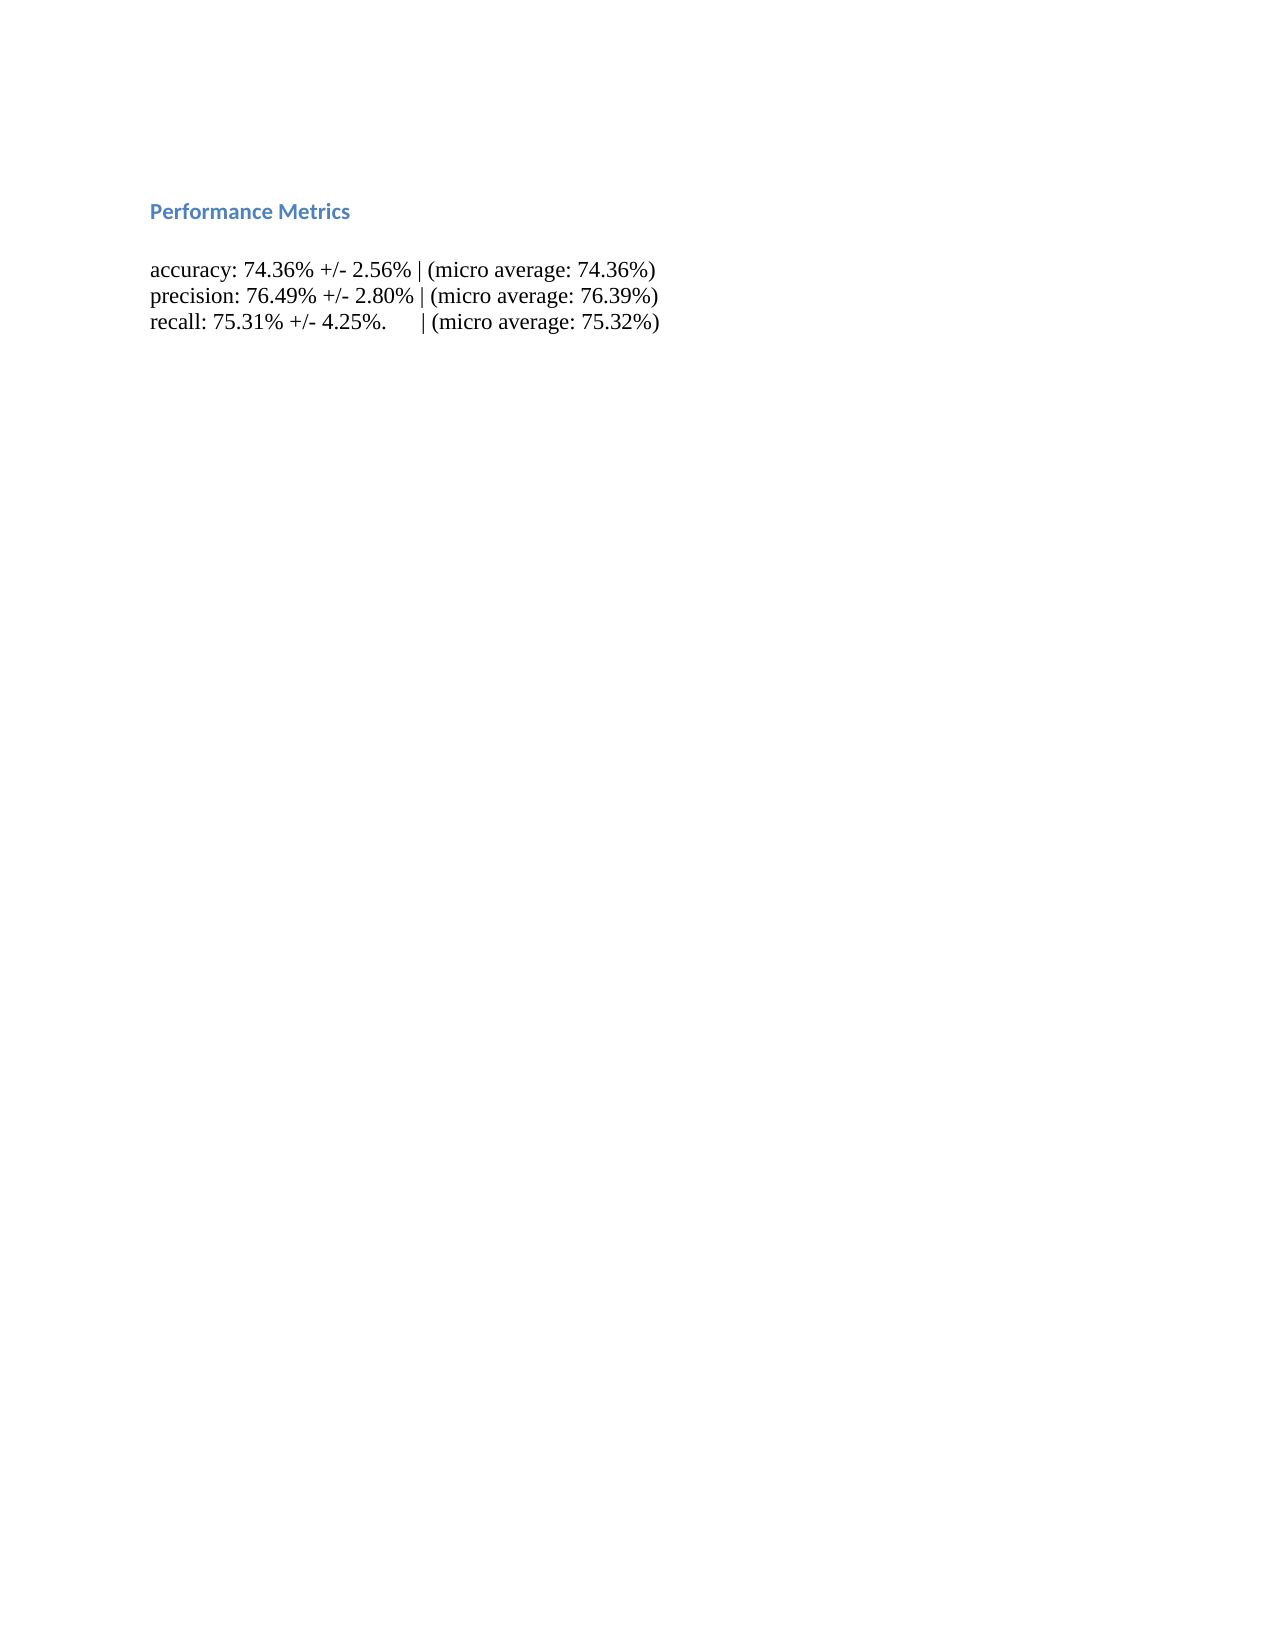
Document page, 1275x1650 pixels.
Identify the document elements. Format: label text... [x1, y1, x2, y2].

text recall: 75.31% +/- 4.25%. | (micro average: 75.32%) [150, 308, 1125, 335]
text precision: 76.49% +/- 2.80% | (micro average: 76.39%) [150, 282, 1125, 308]
subtitle Performance Metrics [150, 197, 1125, 225]
text accuracy: 74.36% +/- 2.56% | (micro average: 74.36%) [150, 256, 1125, 282]
